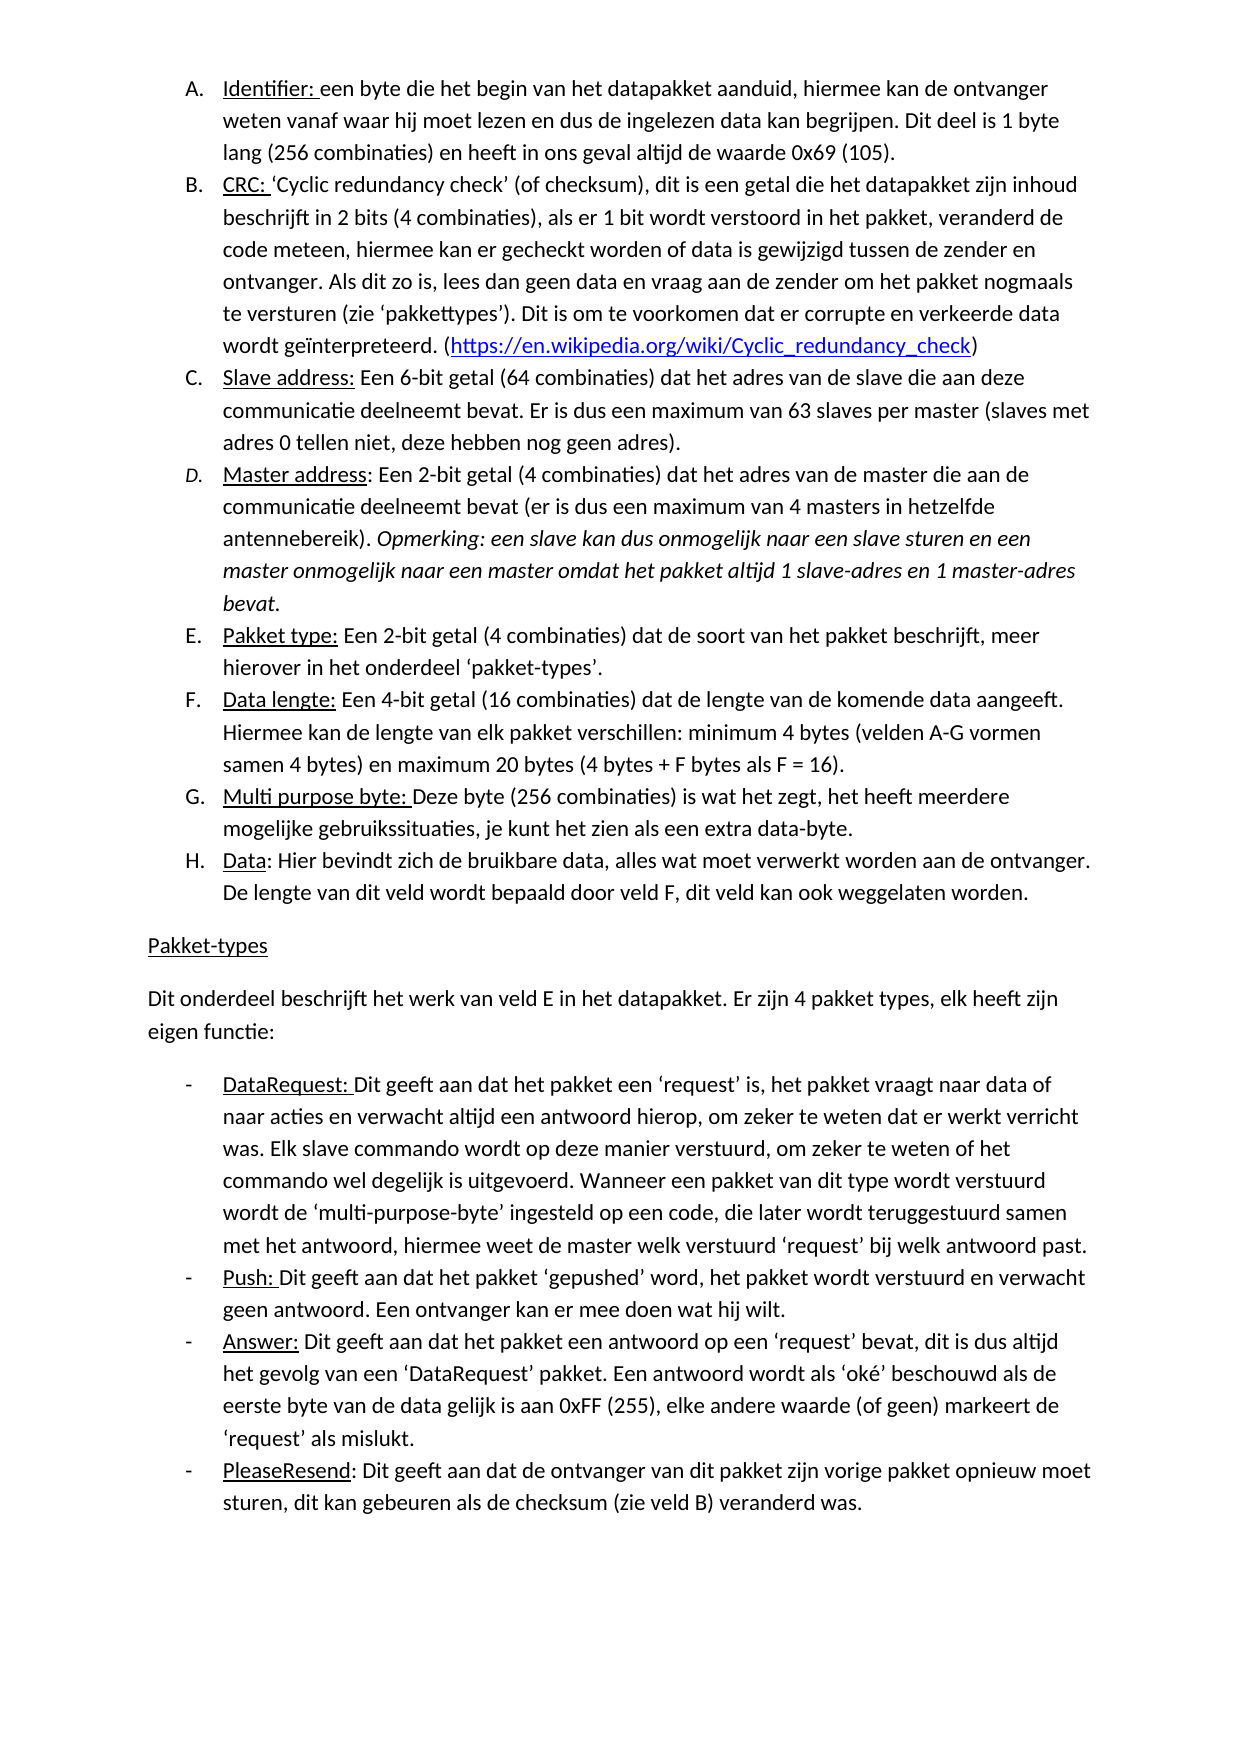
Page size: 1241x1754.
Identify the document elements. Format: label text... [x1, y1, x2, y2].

list Slave address: Een 6-bit getal (64 combinaties) dat het adres van de slave die aan deze communicatie deelneemt bevat. Er is dus een maximum van 63 slaves per master (slaves met adres 0 tellen niet, deze hebben nog geen adres). [185, 363, 1093, 456]
list Push: Dit geeft aan dat het pakket ‘gepushed’ word, het pakket wordt verstuurd en verwacht geen antwoord. Een ontvanger kan er mee doen wat hij wilt. [185, 1263, 1093, 1323]
list DataRequest: Dit geeft aan dat het pakket een ‘request’ is, het pakket vraagt naar data of naar acties en verwacht altijd een antwoord hierop, om zeker te weten dat er werkt verricht was. Elk slave commando wordt op deze manier verstuurd, om zeker te weten of het commando wel degelijk is uitgevoerd. Wanneer een pakket van dit type wordt verstuurd wordt de ‘multi-purpose-byte’ ingesteld op een code, die later wordt teruggestuurd samen met het antwoord, hiermee weet de master welk verstuurd ‘request’ bij welk antwoord past. [185, 1070, 1093, 1259]
list Multi purpose byte: Deze byte (256 combinaties) is wat het zegt, het heeft meerdere mogelijke gebruikssituaties, je kunt het zien als een extra data-byte. [185, 782, 1093, 842]
list Pakket type: Een 2-bit getal (4 combinaties) dat de soort van het pakket beschrijft, meer hierover in het onderdeel ‘pakket-types’. [185, 621, 1093, 681]
list Data lengte: Een 4-bit getal (16 combinaties) dat de lengte van de komende data aangeeft. Hiermee kan de lengte van elk pakket verschillen: minimum 4 bytes (velden A-G vormen samen 4 bytes) en maximum 20 bytes (4 bytes + F bytes als F = 16). [185, 685, 1093, 778]
list Identifier: een byte die het begin van het datapakket aanduid, hiermee kan de ontvanger weten vanaf waar hij moet lezen en dus de ingelezen data kan begrijpen. Dit deel is 1 byte lang (256 combinaties) en heeft in ons geval altijd de waarde 0x69 (105). [185, 74, 1093, 166]
text Pakket-types [148, 932, 1093, 959]
list CRC: ‘Cyclic redundancy check’ (of checksum), dit is een getal die het datapakket zijn inhoud beschrijft in 2 bits (4 combinaties), als er 1 bit wordt verstoord in het pakket, veranderd de code meteen, hiermee kan er gecheckt worden of data is gewijzigd tussen de zender en ontvanger. Als dit zo is, lees dan geen data en vraag aan de zender om het pakket nogmaals te versturen (zie ‘pakkettypes’). Dit is om te voorkomen dat er corrupte en verkeerde data wordt geïnterpreteerd. (https://en.wikipedia.org/wiki/Cyclic_redundancy_check) [185, 170, 1093, 359]
text Dit onderdeel beschrijft het werk van veld E in het datapakket. Er zijn 4 pakket types, elk heeft zijn eigen functie: [148, 984, 1093, 1045]
list Answer: Dit geeft aan dat het pakket een antwoord op een ‘request’ bevat, dit is dus altijd het gevolg van een ‘DataRequest’ pakket. Een antwoord wordt als ‘oké’ beschouwd als de eerste byte van de data gelijk is aan 0xFF (255), elke andere waarde (of geen) markeert de ‘request’ als mislukt. [185, 1327, 1093, 1452]
list Data: Hier bevindt zich de bruikbare data, alles wat moet verwerkt worden aan de ontvanger. De lengte van dit veld wordt bepaald door veld F, dit veld kan ook weggelaten worden. [185, 846, 1093, 907]
list PleaseResend: Dit geeft aan dat de ontvanger van dit pakket zijn vorige pakket opnieuw moet sturen, dit kan gebeuren als de checksum (zie veld B) veranderd was. [185, 1456, 1093, 1516]
